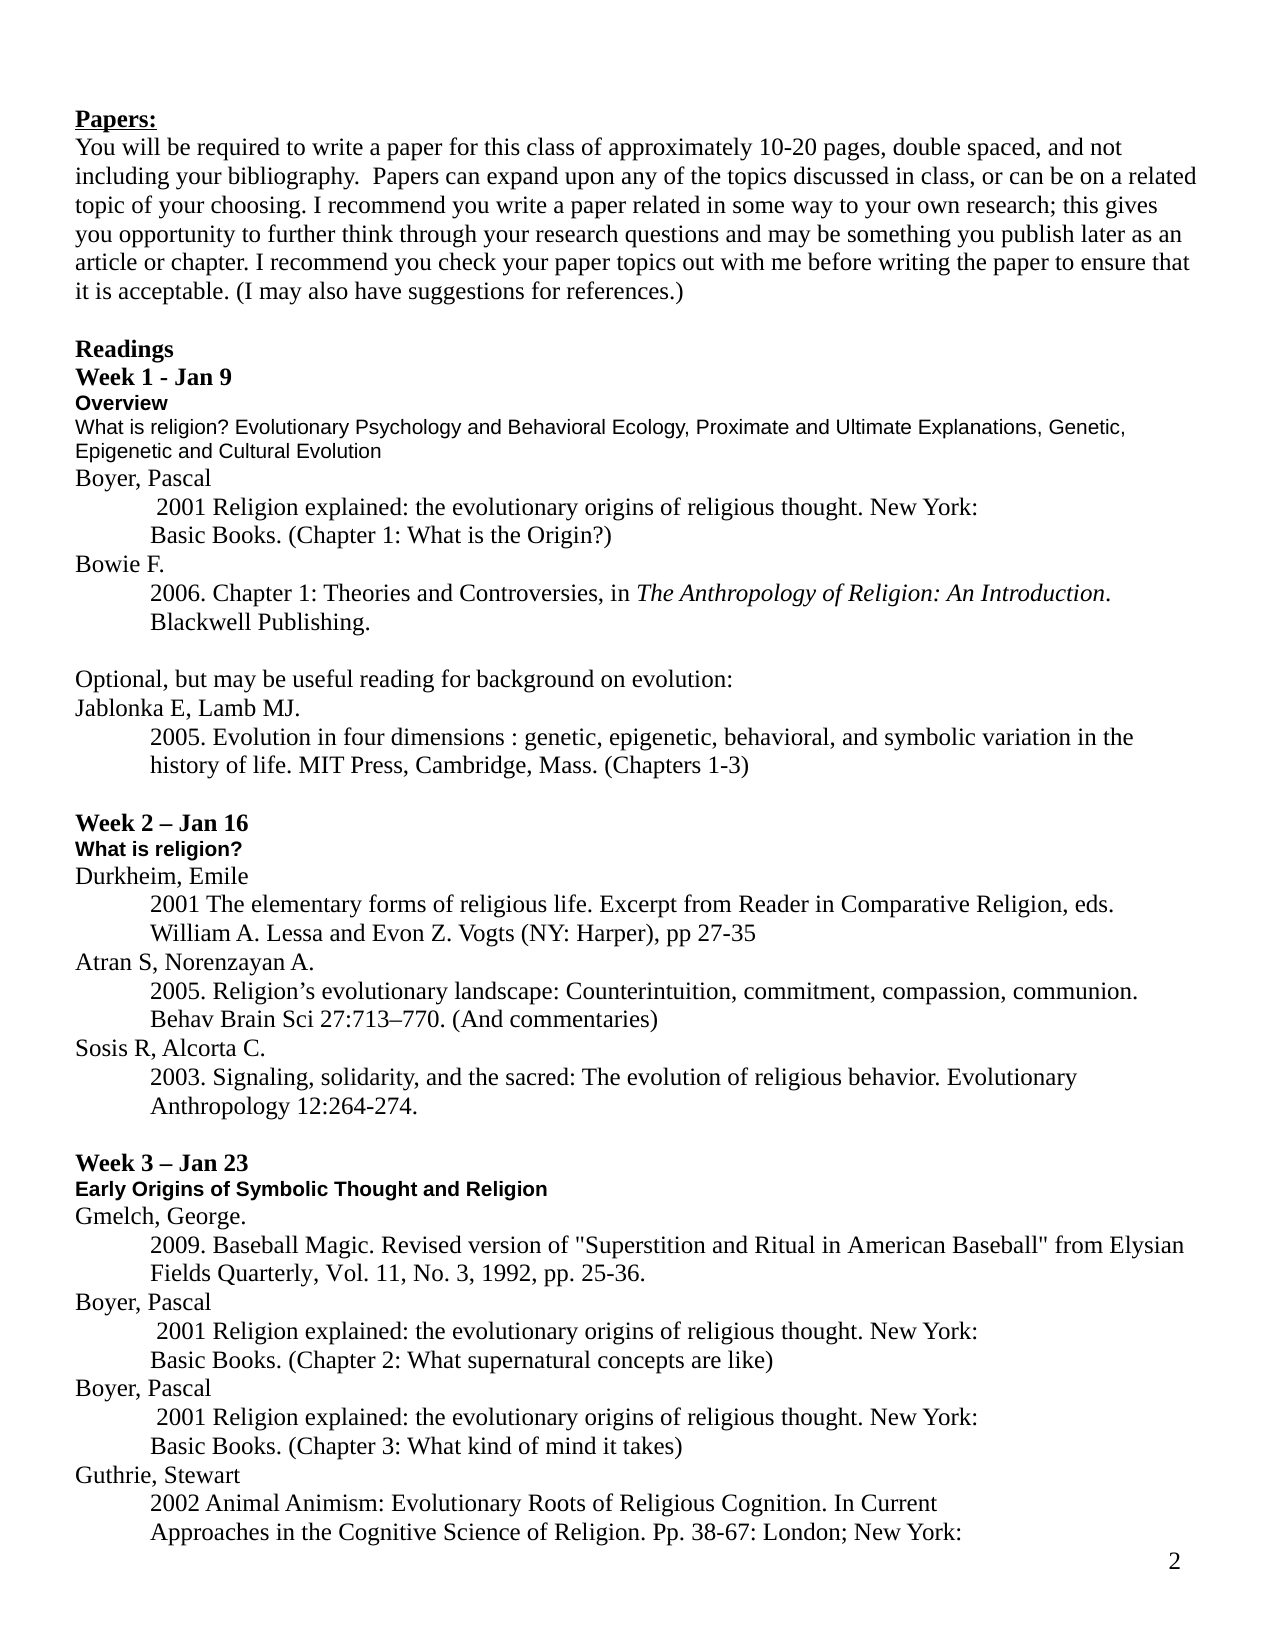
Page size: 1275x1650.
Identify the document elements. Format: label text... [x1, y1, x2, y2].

text Guthrie, Stewart [75, 1460, 1200, 1488]
text Week 1 - Jan 9 [75, 362, 1200, 391]
text Basic Books. (Chapter 2: What supernatural concepts are like) [75, 1345, 1200, 1373]
text What is religion? [75, 837, 1200, 861]
text Durkheim, Emile [75, 861, 1200, 889]
text 2001 The elementary forms of religious life. Excerpt from Reader in Comparative Religion, eds. William A. Lessa and Evon Z. Vogts (NY: Harper), pp 27-35 [150, 889, 1200, 947]
text 2009. Baseball Magic. Revised version of "Superstition and Ritual in American Baseball" from Elysian Fields Quarterly, Vol. 11, No. 3, 1992, pp. 25-36. [150, 1230, 1200, 1287]
text Papers: [75, 104, 1200, 132]
text Week 3 – Jan 23 [75, 1148, 1200, 1177]
text Boyer, Pascal [75, 463, 1200, 492]
text Atran S, Norenzayan A. [75, 947, 1200, 976]
text 2003. Signaling, solidarity, and the sacred: The evolution of religious behavior. Evolutionary Anthropology 12:264-274. [75, 1062, 1200, 1119]
text 2005. Religion’s evolutionary landscape: Counterintuition, commitment, compassion, communion. Behav Brain Sci 27:713–770. (And commentaries) [150, 976, 1200, 1033]
text You will be required to write a paper for this class of approximately 10-20 pages, double spaced, and not including your bibliography. Papers can expand upon any of the topics discussed in class, or can be on a related topic of your choosing. I recommend you write a paper related in some way to your own research; this gives you opportunity to further think through your research questions and may be something you publish later as an article or chapter. I recommend you check your paper topics out with me before writing the paper to ensure that it is acceptable. (I may also have suggestions for references.) [75, 132, 1200, 305]
text Gmelch, George. [75, 1201, 1200, 1230]
text Week 2 – Jan 16 [75, 808, 1200, 837]
text Basic Books. (Chapter 1: What is the Origin?) [75, 521, 1200, 549]
text Overview [75, 391, 1200, 415]
text What is religion? Evolutionary Psychology and Behavioral Ecology, Proximate and Ultimate Explanations, Genetic, Epigenetic and Cultural Evolution [75, 415, 1200, 463]
text Bowie F. [75, 549, 1200, 578]
text 2001 Religion explained: the evolutionary origins of religious thought. New York: [75, 1402, 1200, 1431]
text Basic Books. (Chapter 3: What kind of mind it takes) [75, 1431, 1200, 1460]
text Sosis R, Alcorta C. [75, 1033, 1200, 1062]
text 2002 Animal Animism: Evolutionary Roots of Religious Cognition. In Current [75, 1488, 1200, 1517]
text Readings [75, 334, 1200, 362]
text Early Origins of Symbolic Thought and Religion [75, 1177, 1200, 1201]
text Boyer, Pascal [75, 1287, 1200, 1316]
text Jablonka E, Lamb MJ. [75, 693, 1200, 722]
text 2006. Chapter 1: Theories and Controversies, in The Anthropology of Religion: An Introduction. Blackwell Publishing. [150, 578, 1200, 636]
text Optional, but may be useful reading for background on evolution: [75, 664, 1200, 693]
text Approaches in the Cognitive Science of Religion. Pp. 38-67: London; New York: [75, 1517, 1200, 1546]
text 2005. Evolution in four dimensions : genetic, epigenetic, behavioral, and symbolic variation in the history of life. MIT Press, Cambridge, Mass. (Chapters 1-3) [75, 722, 1200, 779]
text 2001 Religion explained: the evolutionary origins of religious thought. New York: [75, 492, 1200, 521]
text Boyer, Pascal [75, 1373, 1200, 1402]
text 2001 Religion explained: the evolutionary origins of religious thought. New York: [75, 1316, 1200, 1345]
